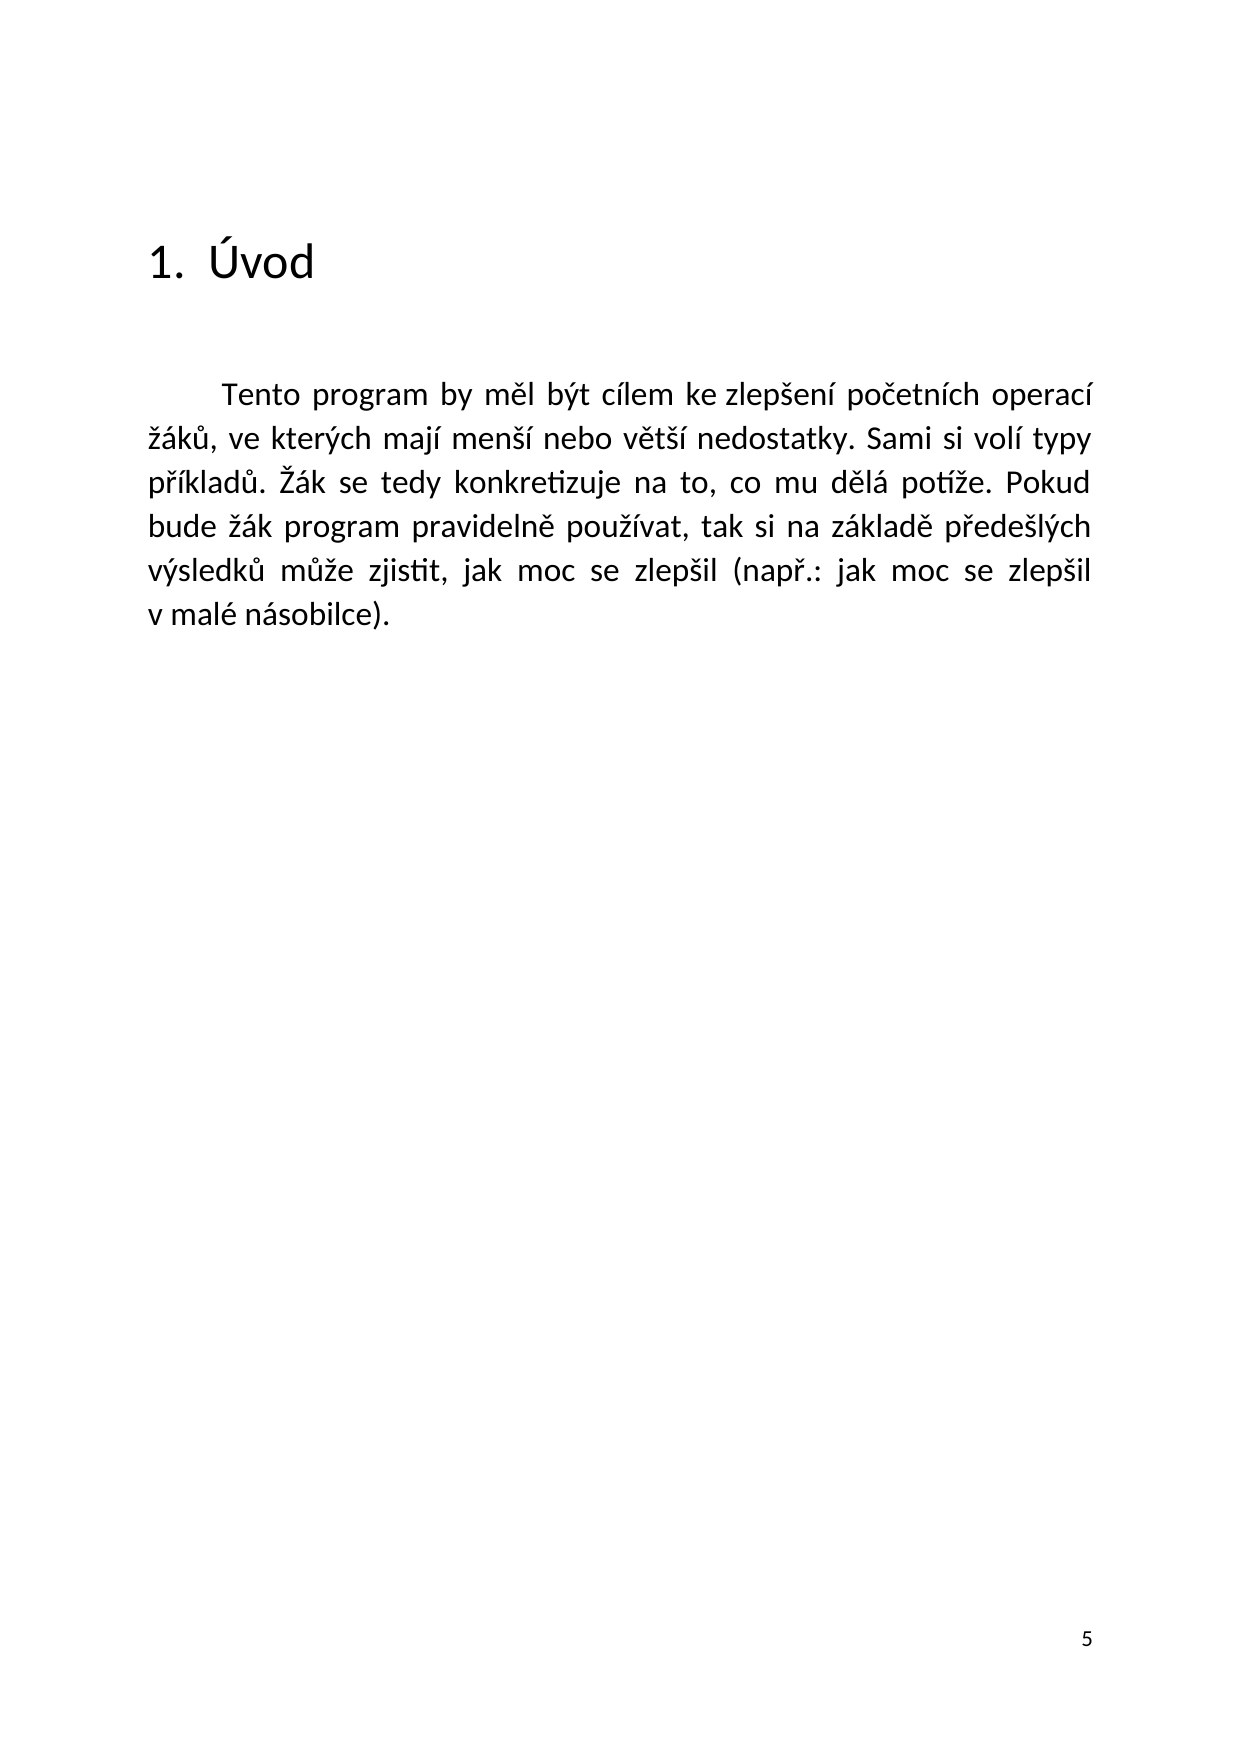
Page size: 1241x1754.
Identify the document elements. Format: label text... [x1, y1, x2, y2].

text 1. Úvod [148, 230, 1093, 291]
text Tento program by měl být cílem ke zlepšení početních operací žáků, ve kterých mají menší nebo větší nedostatky. Sami si volí typy příkladů. Žák se tedy konkretizuje na to, co mu dělá potíže. Pokud bude žák program pravidelně používat, tak si na základě předešlých výsledků může zjistit, jak moc se zlepšil (např.: jak moc se zlepšil v malé násobilce). [148, 373, 1093, 634]
